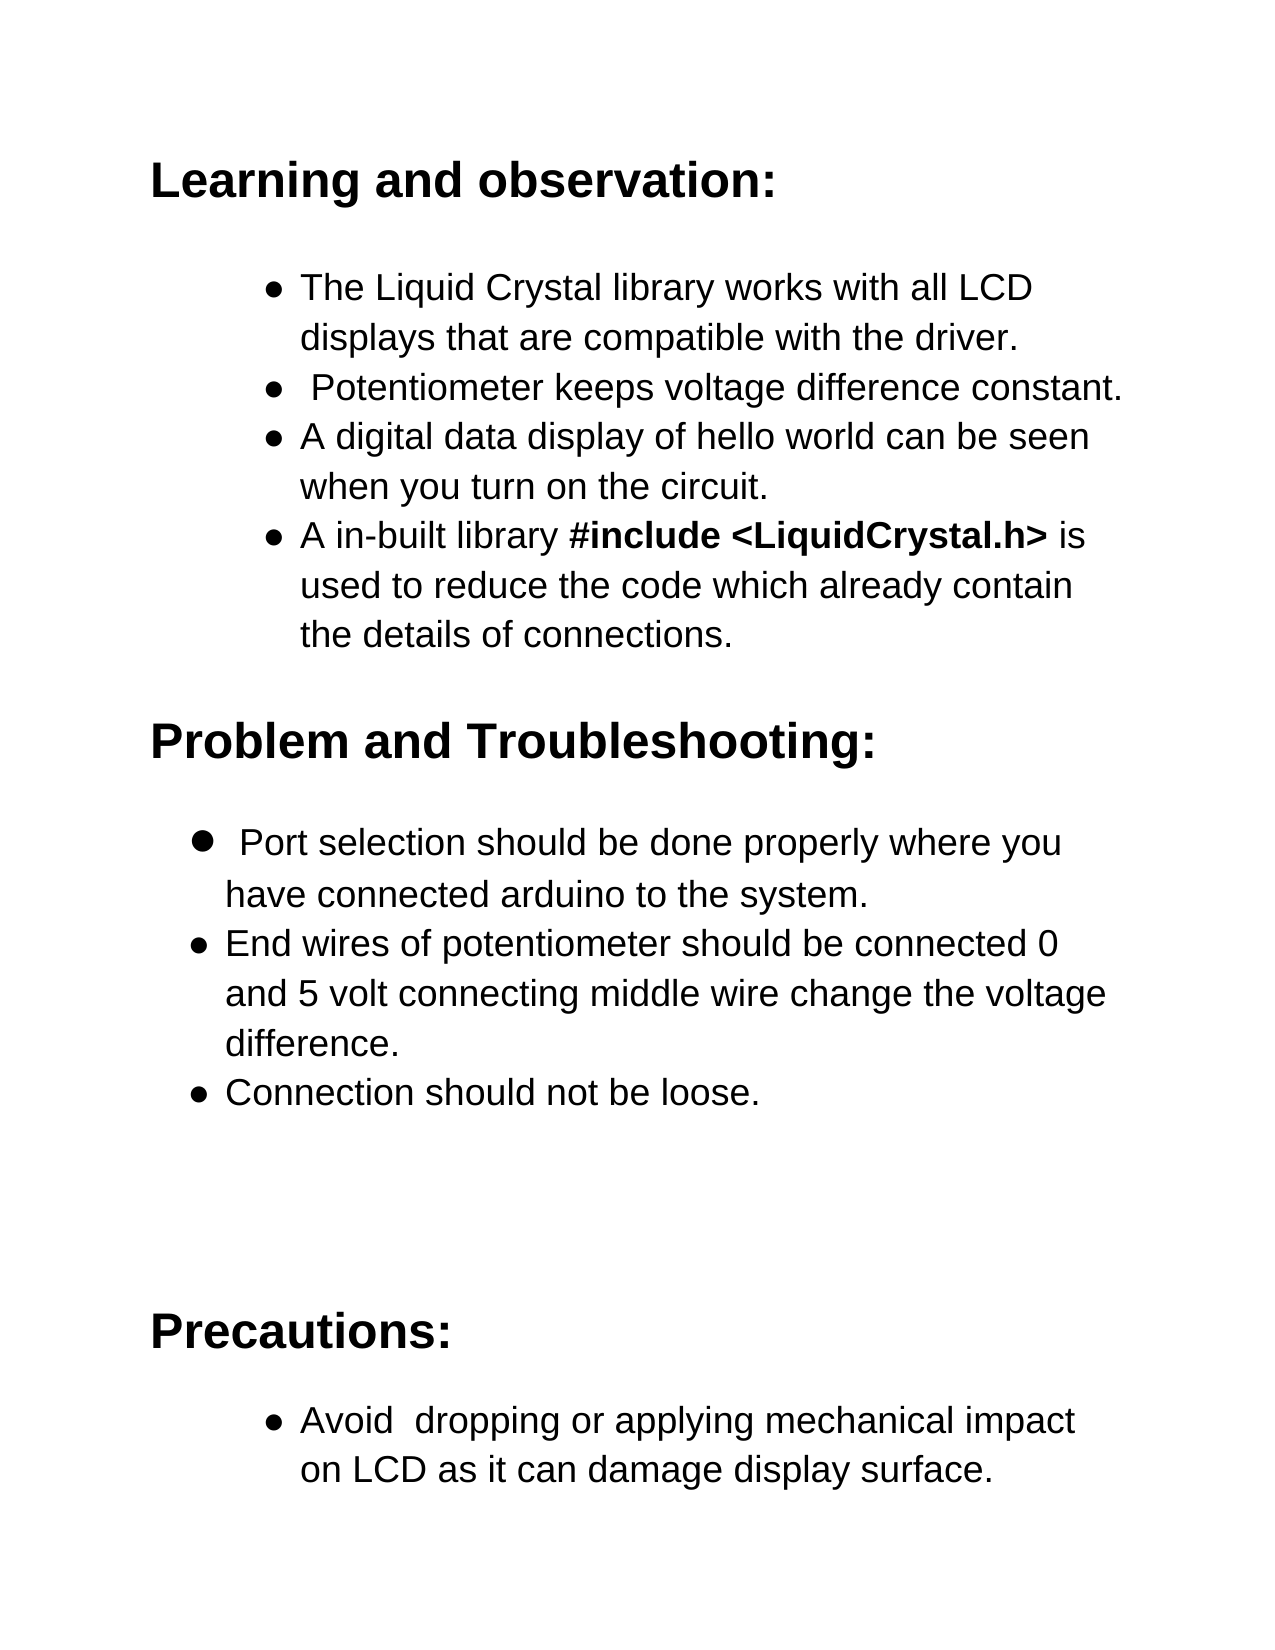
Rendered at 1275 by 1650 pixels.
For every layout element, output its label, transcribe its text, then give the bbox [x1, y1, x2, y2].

text Problem and Troubleshooting: [150, 712, 1125, 769]
list Port selection should be done properly where you have connected arduino to the system. [187, 808, 1125, 915]
list A digital data display of hello world can be seen when you turn on the circuit. [262, 414, 1125, 507]
list Connection should not be loose. [187, 1070, 1125, 1113]
list The Liquid Crystal library works with all LCD displays that are compatible with the driver. [262, 266, 1125, 358]
text Learning and observation: [150, 150, 1125, 207]
list End wires of potentiometer should be connected 0 and 5 volt connecting middle wire change the voltage difference. [187, 922, 1125, 1064]
list Potentiometer keeps voltage difference constant. [262, 365, 1125, 408]
text Precautions: [150, 1302, 1125, 1359]
list A in-built library #include <LiquidCrystal.h> is used to reduce the code which already contain the details of connections. [262, 513, 1125, 656]
list Avoid dropping or applying mechanical impact on LCD as it can damage display surface. [262, 1398, 1125, 1491]
